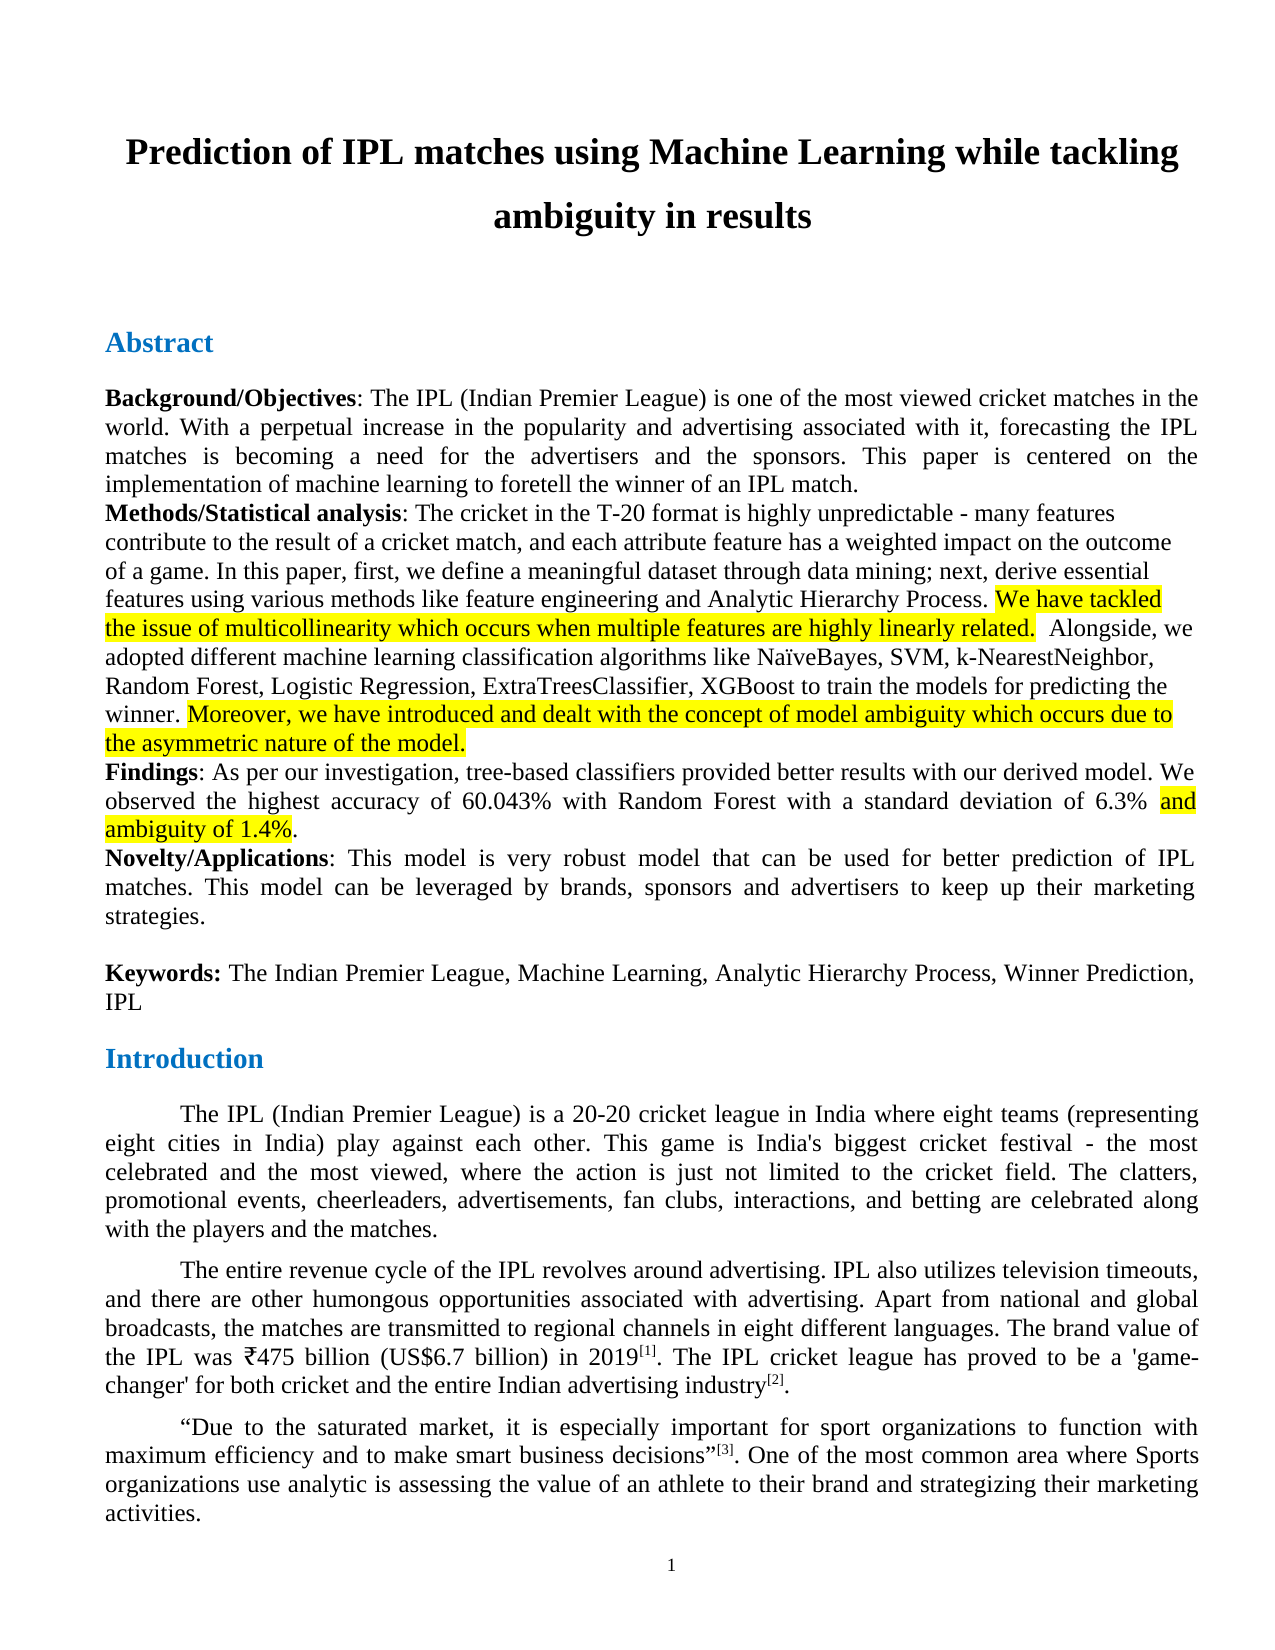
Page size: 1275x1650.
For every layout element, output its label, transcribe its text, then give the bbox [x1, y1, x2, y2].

subtitle Abstract [105, 325, 1200, 358]
text The IPL (Indian Premier League) is a 20-20 cricket league in India where eight teams (representing eight cities in India) play against each other. This game is India's biggest cricket festival - the most celebrated and the most viewed, where the action is just not limited to the cricket field. The clatters, promotional events, cheerleaders, advertisements, fan clubs, interactions, and betting are celebrated along with the players and the matches. [105, 1099, 1200, 1243]
subtitle Introduction [105, 1041, 1200, 1074]
subtitle Methods/Statistical analysis: The cricket in the T-20 format is highly unpredictable - many features contribute to the result of a cricket match, and each attribute feature has a weighted impact on the outcome of a game. In this paper, first, we define a meaningful dataset through data mining; next, derive essential features using various methods like feature engineering and Analytic Hierarchy Process. We have tackled the issue of multicollinearity which occurs when multiple features are highly linearly related. Alongside, we adopted different machine learning classification algorithms like NaïveBayes, SVM, k-NearestNeighbor, Random Forest, Logistic Regression, ExtraTreesClassifier, XGBoost to train the models for predicting the winner. Moreover, we have introduced and dealt with the concept of model ambiguity which occurs due to the asymmetric nature of the model. [105, 498, 1196, 757]
subtitle Novelty/Applications: This model is very robust model that can be used for better prediction of IPL matches. This model can be leveraged by brands, sponsors and advertisers to keep up their marketing strategies. [105, 843, 1196, 929]
text Background/Objectives: The IPL (Indian Premier League) is one of the most viewed cricket matches in the world. With a perpetual increase in the popularity and advertising associated with it, forecasting the IPL matches is becoming a need for the advertisers and the sponsors. This paper is centered on the implementation of machine learning to foretell the winner of an IPL match. [105, 383, 1200, 498]
subtitle Findings: As per our investigation, tree-based classifiers provided better results with our derived model. We observed the highest accuracy of 60.043% with Random Forest with a standard deviation of 6.3% and ambiguity of 1.4%. [105, 757, 1196, 843]
text The entire revenue cycle of the IPL revolves around advertising. IPL also utilizes television timeouts, and there are other humongous opportunities associated with advertising. Apart from national and global broadcasts, the matches are transmitted to regional channels in eight different languages. The brand value of the IPL was ₹475 billion (US$6.7 billion) in 2019[1]. The IPL cricket league has proved to be a 'game-changer' for both cricket and the entire Indian advertising industry[2]. [105, 1256, 1200, 1399]
title Prediction of IPL matches using Machine Learning while tackling ambiguity in results [105, 129, 1200, 237]
text Keywords: The Indian Premier League, Machine Learning, Analytic Hierarchy Process, Winner Prediction, IPL [105, 958, 1196, 1016]
text “Due to the saturated market, it is especially important for sport organizations to function with maximum efficiency and to make smart business decisions”[3]. One of the most common area where Sports organizations use analytic is assessing the value of an athlete to their brand and strategizing their marketing activities. [105, 1412, 1200, 1527]
